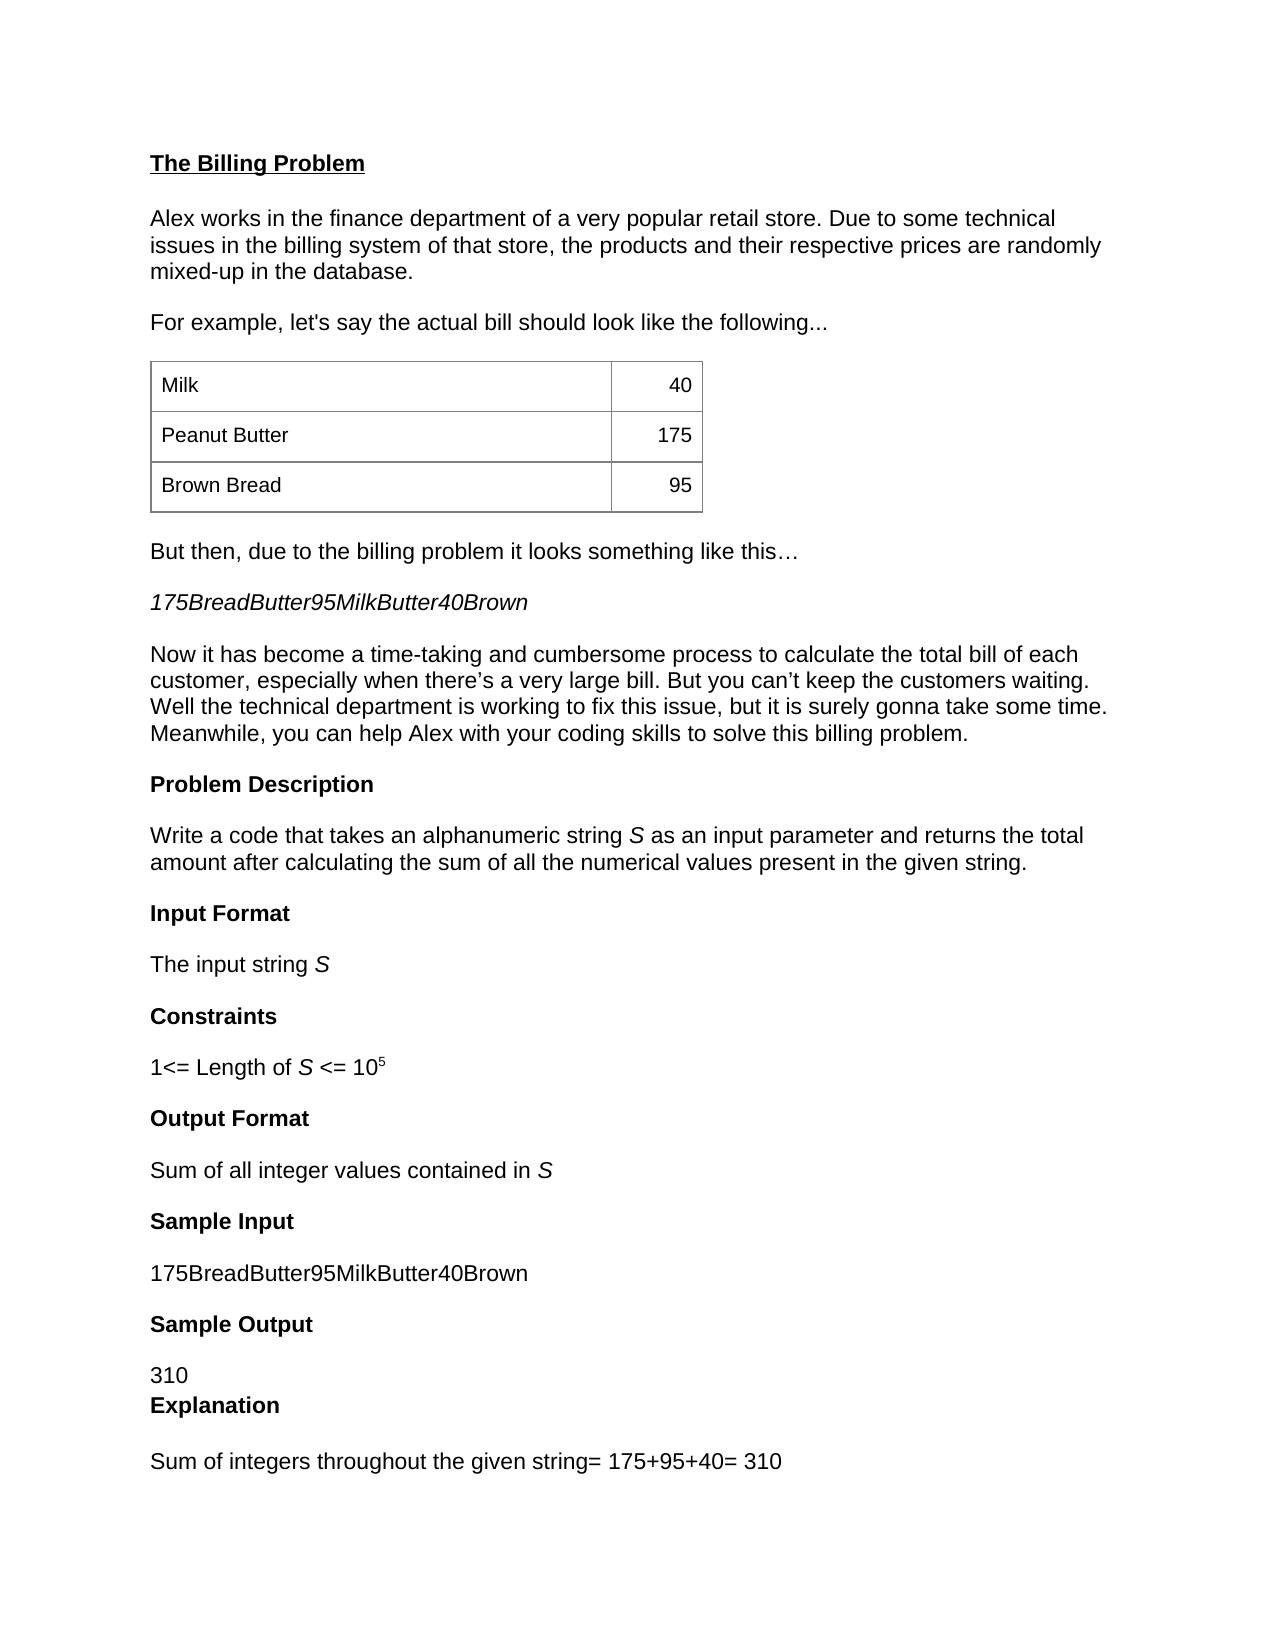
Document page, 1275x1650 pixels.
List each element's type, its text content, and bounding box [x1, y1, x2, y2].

text For example, let's say the actual bill should look like the following... [150, 309, 1125, 336]
text Sample Output [150, 1311, 1125, 1337]
table_header 40 [612, 362, 702, 411]
text The Billing Problem [150, 150, 1125, 176]
text The input string S [150, 951, 1125, 978]
text 310 [150, 1362, 1125, 1388]
table_cell 175 [612, 412, 702, 461]
table_cell Peanut Butter [152, 412, 611, 461]
text Problem Description [150, 771, 1125, 797]
text But then, due to the billing problem it looks something like this… [150, 538, 1125, 564]
text Sum of integers throughout the given string= 175+95+40= 310 [150, 1448, 1125, 1474]
table_header Milk [152, 362, 611, 411]
table_cell Brown Bread [152, 463, 611, 511]
text 175BreadButter95MilkButter40Brown [150, 1259, 1125, 1286]
text Constraints [150, 1003, 1125, 1029]
text Sample Input [150, 1208, 1125, 1234]
text Explanation [150, 1392, 1125, 1419]
text Alex works in the finance department of a very popular retail store. Due to some technical issues in the billing system of that store, the products and their respective prices are randomly mixed-up in the database. [150, 205, 1125, 284]
table_cell 95 [612, 463, 702, 511]
text 1<= Length of S <= 105 [150, 1054, 1125, 1080]
text Write a code that takes an alphanumeric string S as an input parameter and returns the total amount after calculating the sum of all the numerical values present in the given string. [150, 822, 1125, 875]
text Output Format [150, 1105, 1125, 1132]
text Now it has become a time-taking and cumbersome process to calculate the total bill of each customer, especially when there’s a very large bill. But you can’t keep the customers waiting. Well the technical department is working to fix this issue, but it is surely gonna take some time. Meanwhile, you can help Alex with your coding skills to solve this billing problem. [150, 641, 1125, 746]
text Sum of all integer values contained in S [150, 1157, 1125, 1183]
text 175BreadButter95MilkButter40Brown [150, 589, 1125, 616]
text Input Format [150, 900, 1125, 926]
